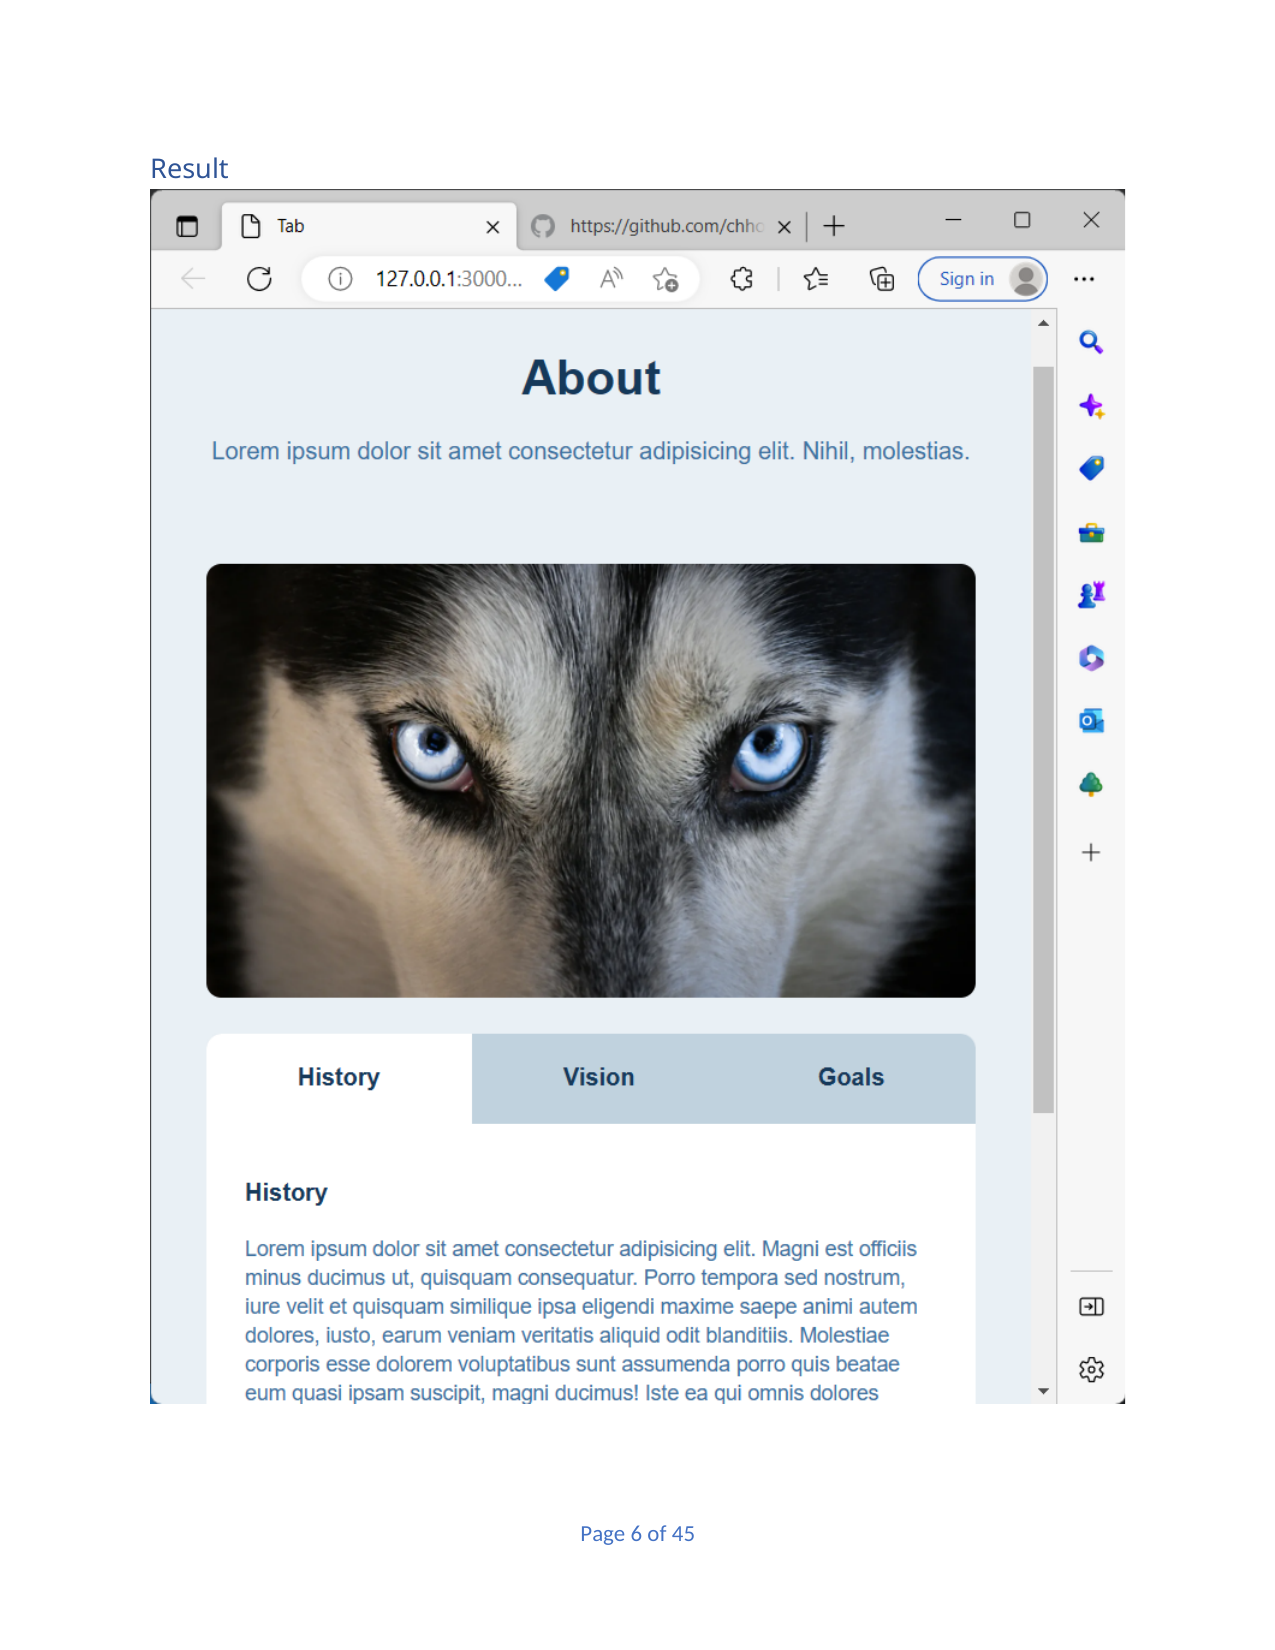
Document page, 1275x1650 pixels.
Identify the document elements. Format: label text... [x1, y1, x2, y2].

picture [150, 189, 1125, 1404]
subtitle Result [150, 150, 1125, 187]
